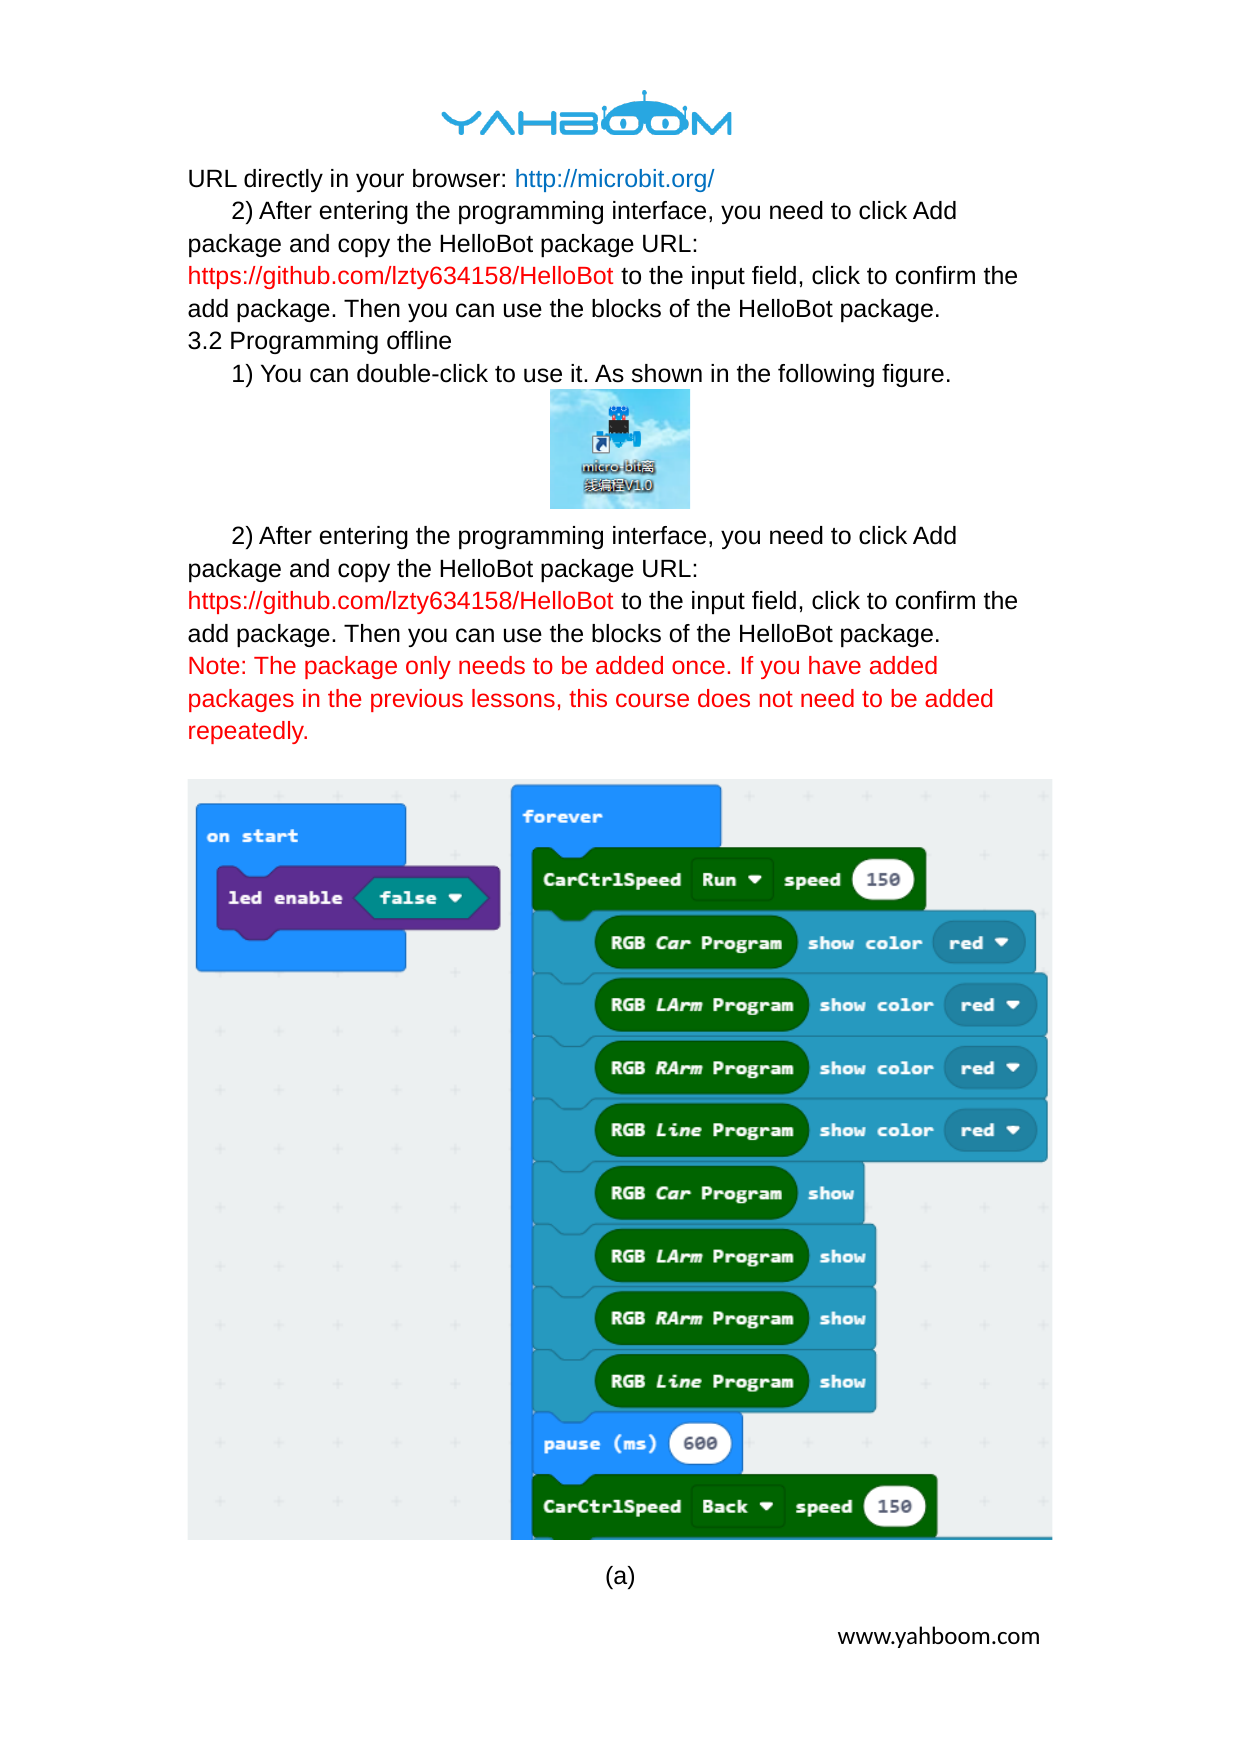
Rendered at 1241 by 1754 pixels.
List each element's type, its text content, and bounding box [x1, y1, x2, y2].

picture [187, 779, 1053, 1540]
text 3.2 Programming offline [187, 324, 1053, 357]
picture [441, 90, 732, 135]
text 2) After entering the programming interface, you need to click Add package and copy the HelloBot package URL: https://github.com/lzty634158/HelloBot to the input field, click to confirm the add package. Then you can use the blocks of the HelloBot package. [187, 194, 1053, 324]
text Note: The package only needs to be added once. If you have added packages in the previous lessons, this course does not need to be added repeatedly. [187, 649, 1053, 747]
text 1) You can double-click to use it. As shown in the following figure. [187, 357, 1053, 389]
text 2) After entering the programming interface, you need to click Add package and copy the HelloBot package URL: https://github.com/lzty634158/HelloBot to the input field, click to confirm the add package. Then you can use the blocks of the HelloBot package. [187, 519, 1053, 649]
text (a) [187, 1559, 1053, 1592]
picture [550, 389, 691, 509]
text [187, 162, 1053, 194]
